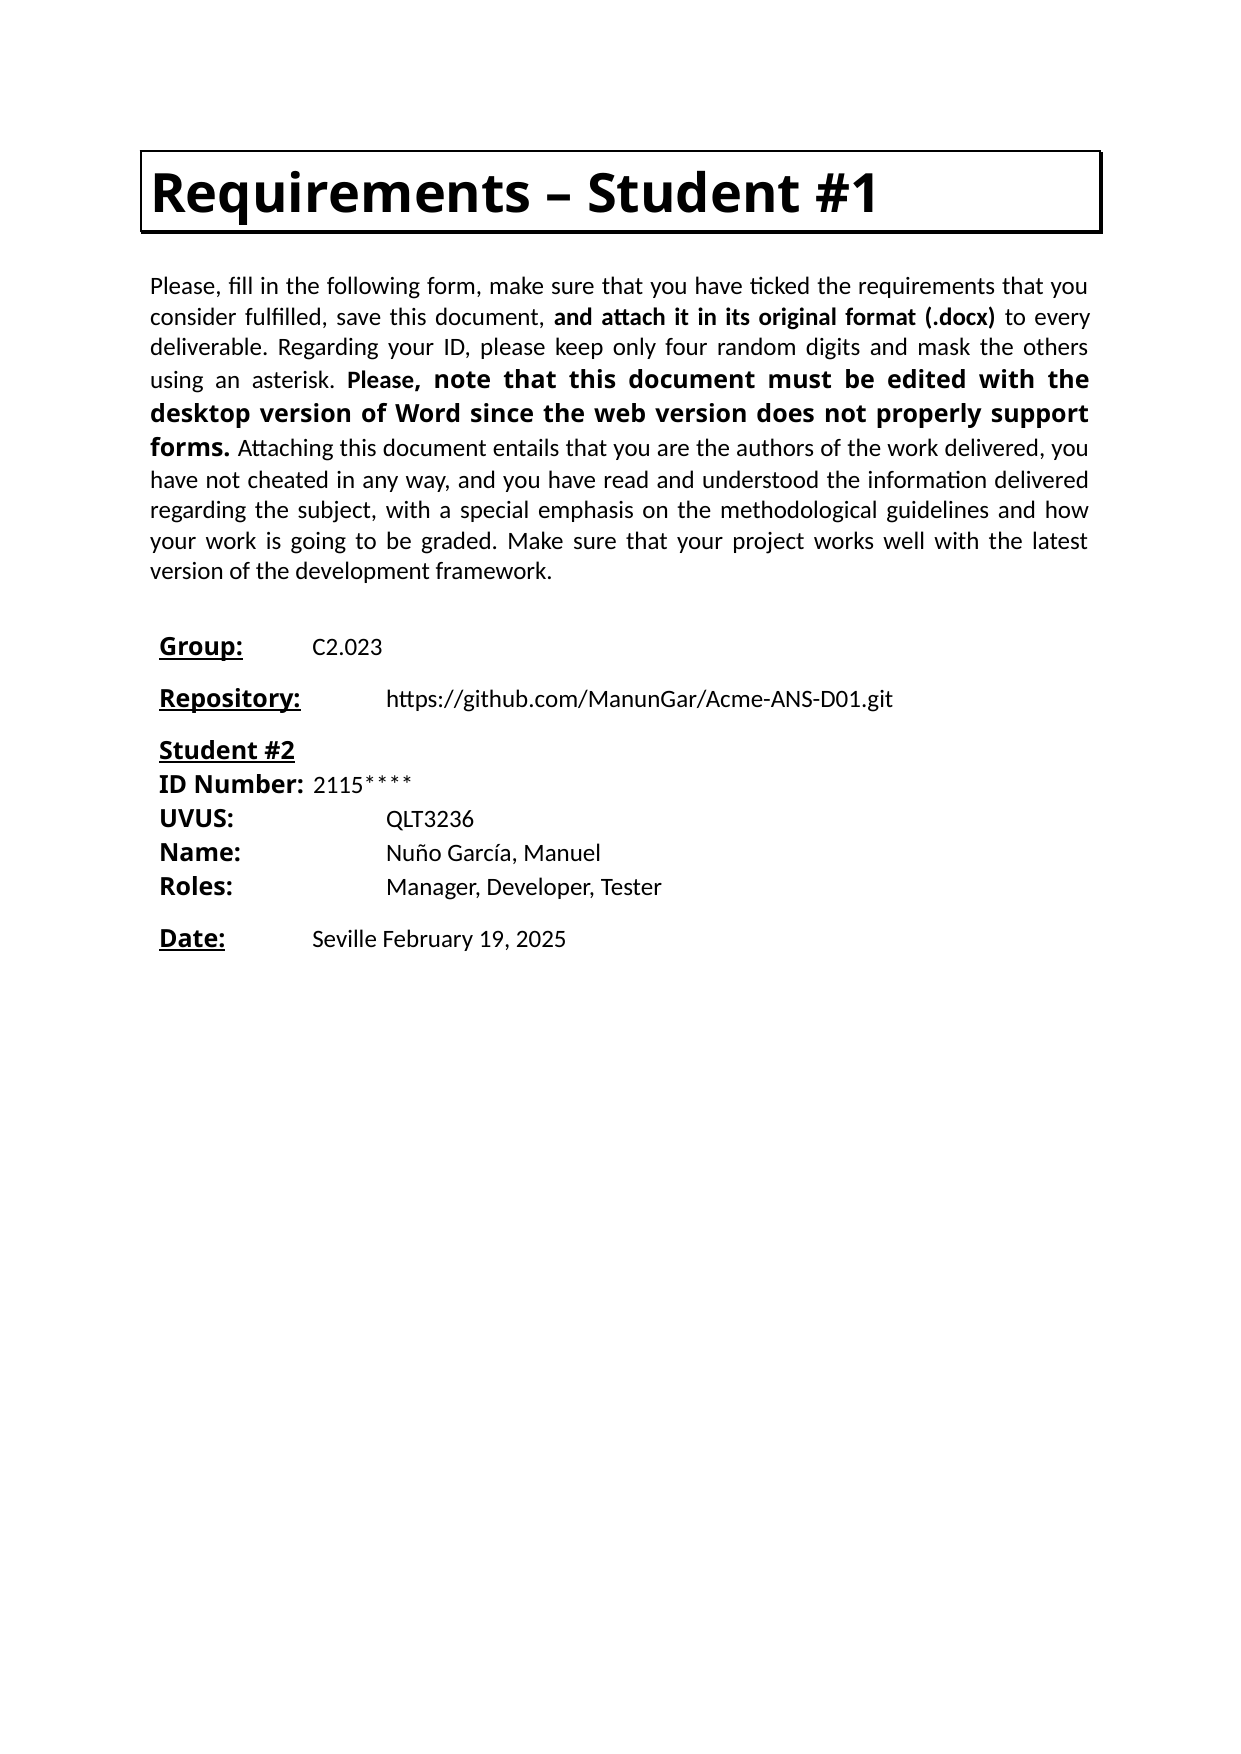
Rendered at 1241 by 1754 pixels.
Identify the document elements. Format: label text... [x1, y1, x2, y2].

table_header Group: [150, 620, 1090, 672]
text Please, fill in the following form, make sure that you have ticked the requirements that you consider fulfilled, save this document, and attach it in its original format (.docx) to every deliverable. Regarding your ID, please keep only four random digits and mask the others using an asterisk. Please, note that this document must be edited with the desktop version of Word since the web version does not properly support forms. Attaching this document entails that you are the authors of the work delivered, you have not cheated in any way, and you have read and understood the information delivered regarding the subject, with a special emphasis on the methodological guidelines and how your work is going to be graded. Make sure that your project works well with the latest version of the development framework. [150, 270, 1090, 586]
table_cell Repository: [150, 672, 1090, 724]
table_cell Date: [150, 912, 1090, 963]
table_cell Student #2 ID Number: UVUS: Name: Roles: [150, 724, 1090, 912]
subtitle Requirements – Student #1 [142, 152, 1099, 230]
